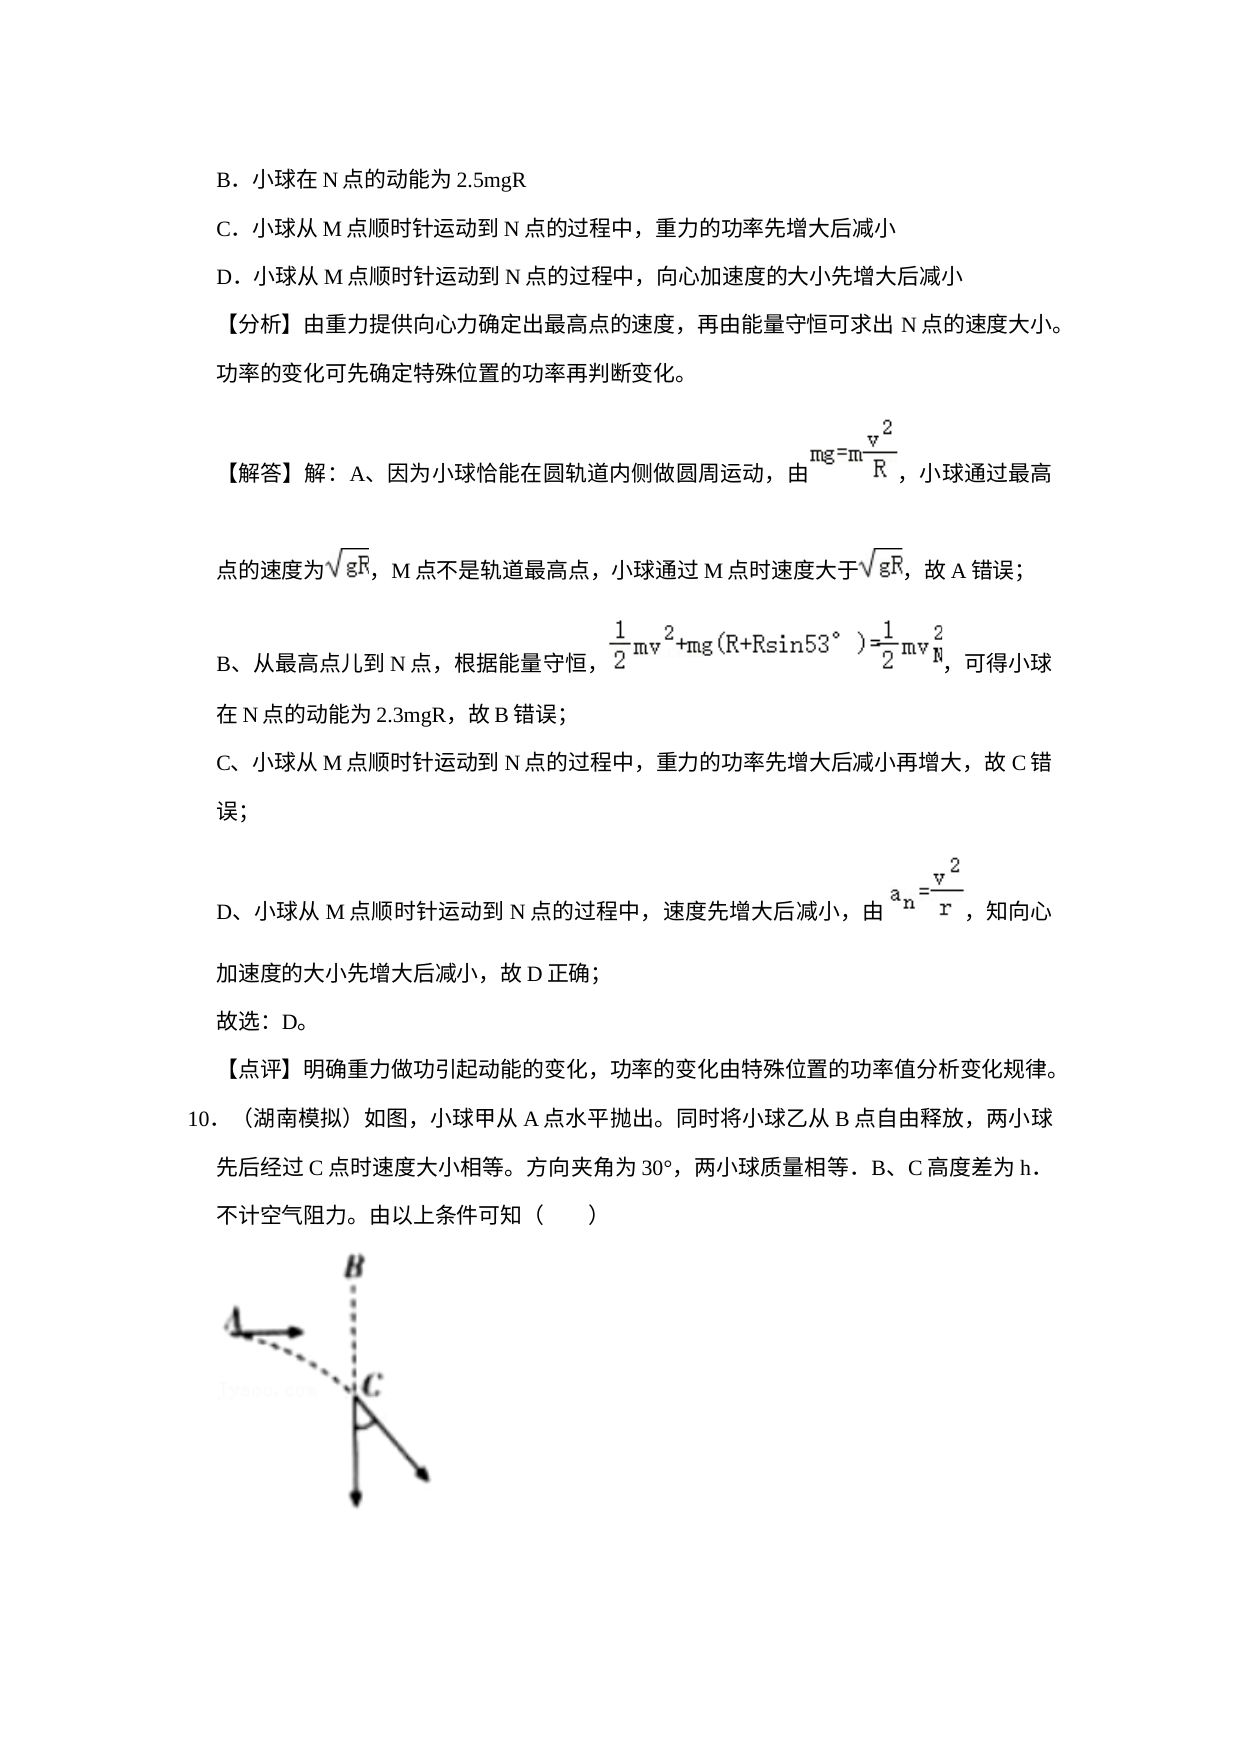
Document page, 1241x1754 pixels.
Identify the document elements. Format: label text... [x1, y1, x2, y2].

text 故选：D。 [216, 1004, 1053, 1036]
text D、小球从M点顺时针运动到N点的过程中，速度先增大后减小，由，知向心加速度的大小先增大后减小，故D正确； [216, 842, 1053, 988]
text 【分析】由重力提供向心力确定出最高点的速度，再由能量守恒可求出N点的速度大小。功率的变化可先确定特殊位置的功率再判断变化。 [216, 307, 1053, 388]
picture [609, 616, 943, 672]
picture [325, 548, 369, 579]
picture [858, 548, 903, 579]
picture [216, 1246, 437, 1514]
text C．小球从M点顺时针运动到N点的过程中，重力的功率先增大后减小 [187, 210, 1053, 243]
text B、从最高点儿到N点，根据能量守恒，，可得小球在N点的动能为2.3mgR，故B错误； [216, 615, 1053, 729]
picture [885, 855, 964, 920]
text C、小球从M点顺时针运动到N点的过程中，重力的功率先增大后减小再增大，故C错误； [216, 744, 1053, 826]
picture [810, 417, 898, 482]
text D．小球从M点顺时针运动到N点的过程中，向心加速度的大小先增大后减小 [187, 259, 1053, 291]
text 【点评】明确重力做功引起动能的变化，功率的变化由特殊位置的功率值分析变化规律。 [216, 1052, 1053, 1084]
text 10．（湖南模拟）如图，小球甲从A点水平抛出。同时将小球乙从B点自由释放，两小球先后经过C点时速度大小相等。方向夹角为30°，两小球质量相等．B、C高度差为h．不计空气阻力。由以上条件可知（ ） [187, 1100, 1053, 1230]
text 【解答】解：A、因为小球恰能在圆轨道内侧做圆周运动，由，小球通过最高点的速度为，M点不是轨道最高点，小球通过M点时速度大于，故A错误； [216, 404, 1053, 599]
text B．小球在N点的动能为2.5mgR [187, 162, 1053, 194]
